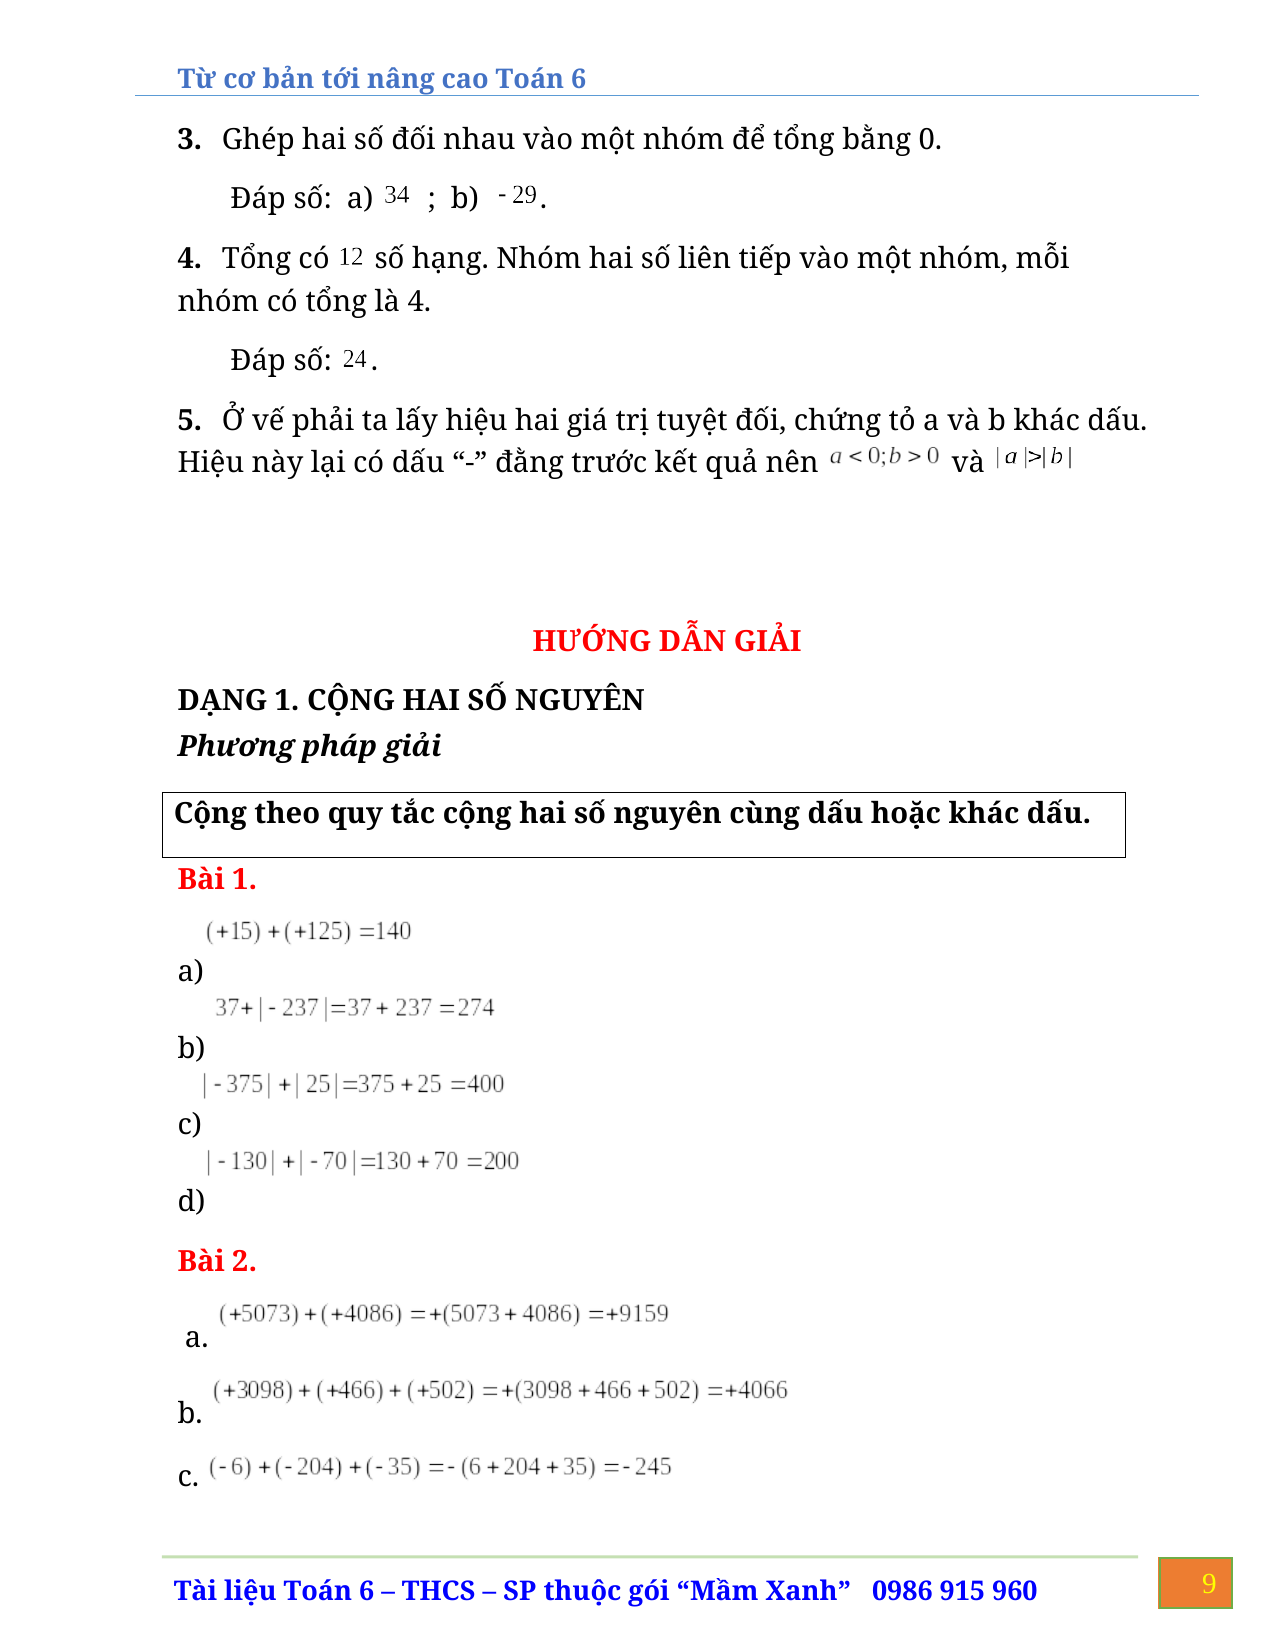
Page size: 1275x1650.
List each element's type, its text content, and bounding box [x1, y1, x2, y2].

list Phương pháp giải [177, 725, 1157, 765]
list DẠNG 1. CỘNG HAI SỐ NGUYÊN [177, 680, 1157, 719]
list c) [177, 1071, 1157, 1143]
text 5. Ở vế phải ta lấy hiệu hai giá trị tuyệt đối, chứng tỏ a và b khác dấu. Hiệu này lại có dấu “-” đằng trước kết quả nên và [177, 399, 1157, 481]
list d) [177, 1147, 1157, 1220]
text Bài 1. [177, 858, 1157, 898]
text 3. Ghép hai số đối nhau vào một nhóm để tổng bằng 0. [177, 118, 1157, 158]
text Đáp số: a) ; b) . [177, 178, 1157, 217]
text Bài 2. [177, 1241, 1157, 1280]
list b) [177, 994, 1157, 1067]
list a) [177, 918, 1157, 990]
text a. [177, 1300, 1157, 1356]
text Đáp số: . [177, 339, 1157, 379]
text c. [177, 1453, 1157, 1494]
text 4. Tổng có số hạng. Nhóm hai số liên tiếp vào một nhóm, mỗi nhóm có tổng là 4. [177, 237, 1157, 319]
text b. [177, 1377, 1157, 1432]
text HƯỚNG DẪN GIẢI [177, 620, 1157, 660]
table_header Cộng theo quy tắc cộng hai số nguyên cùng dấu hoặc khác dấu. [163, 793, 1125, 857]
